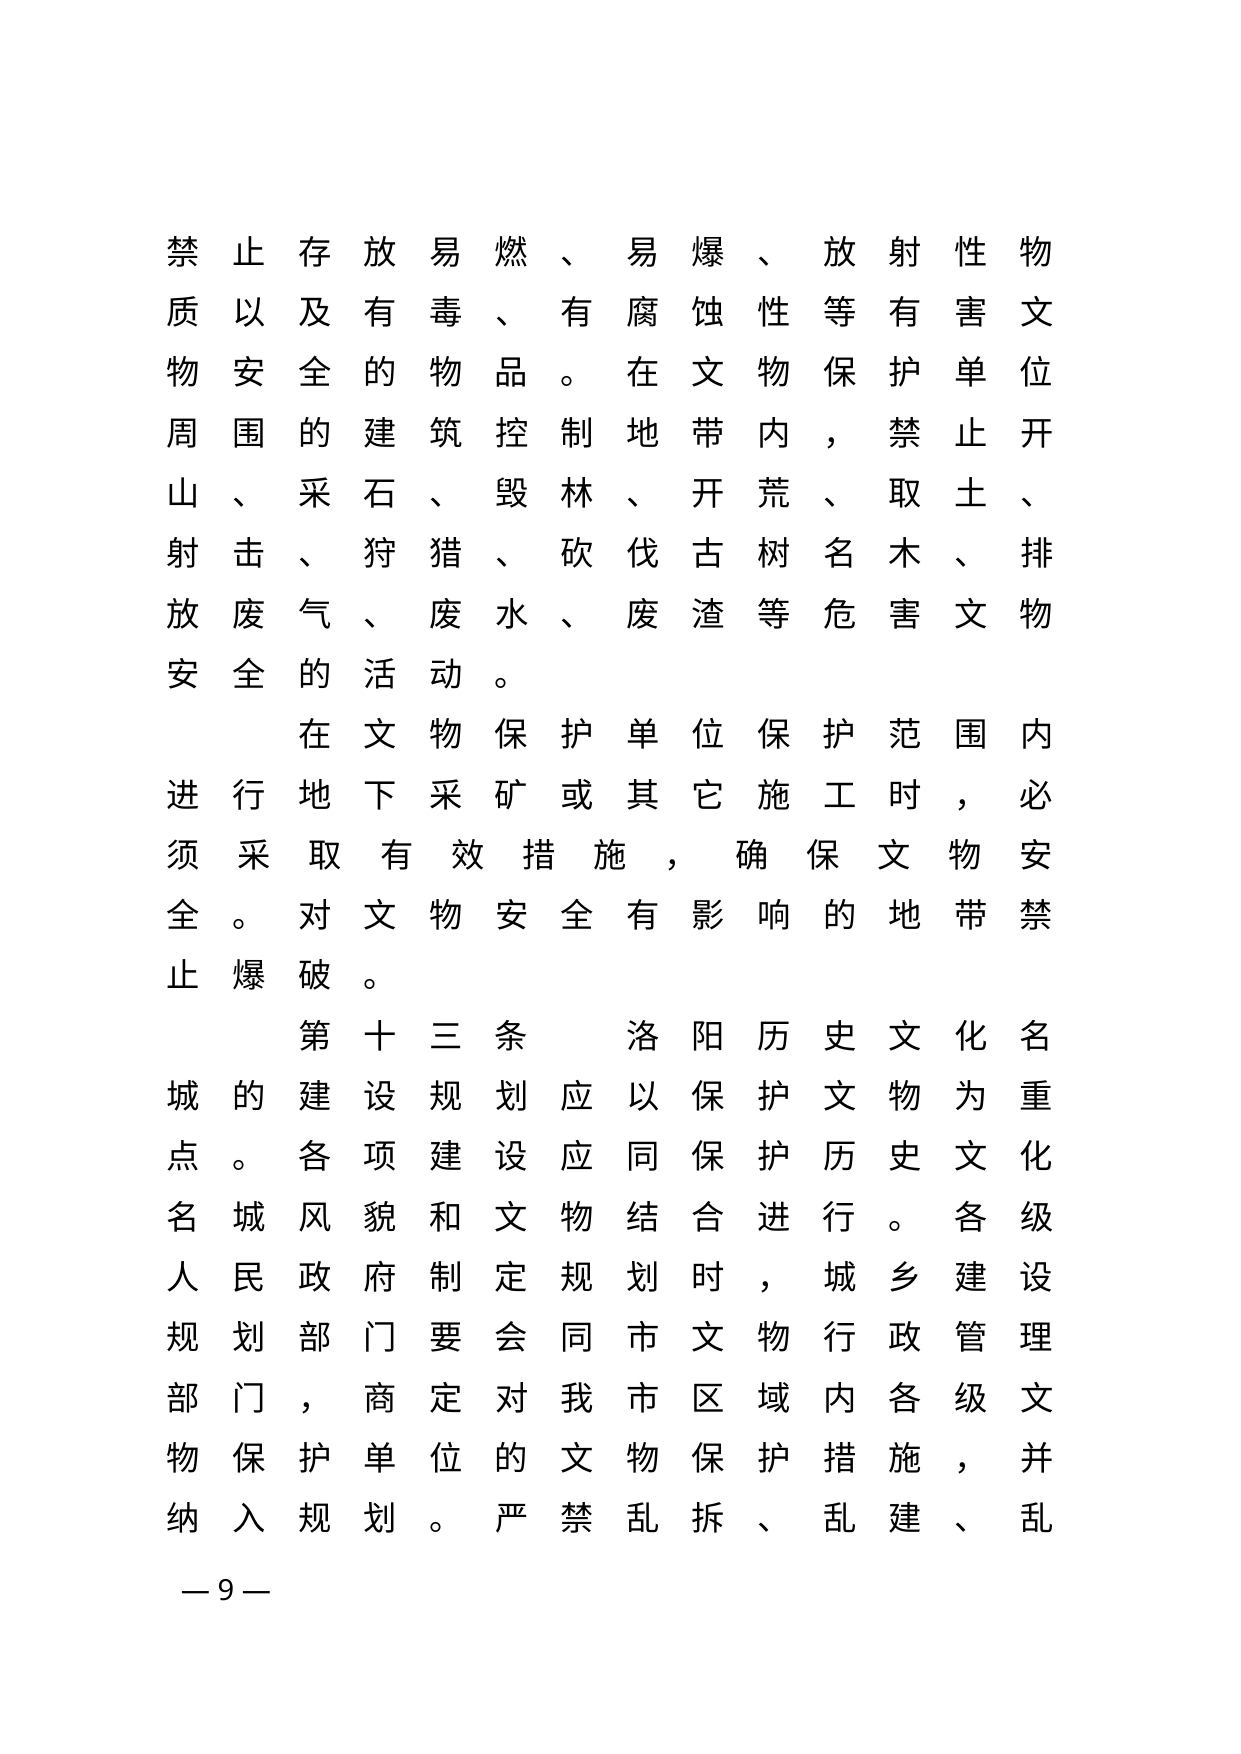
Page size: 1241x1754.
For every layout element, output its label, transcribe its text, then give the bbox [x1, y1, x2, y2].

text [167, 219, 1085, 702]
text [167, 1003, 1085, 1546]
text 在文物保护单位保护范围内进行地下采矿或其它施工时，必须采取有效措施，确保文物安全。对文物安全有影响的地带禁止爆破。 [167, 702, 1085, 1003]
